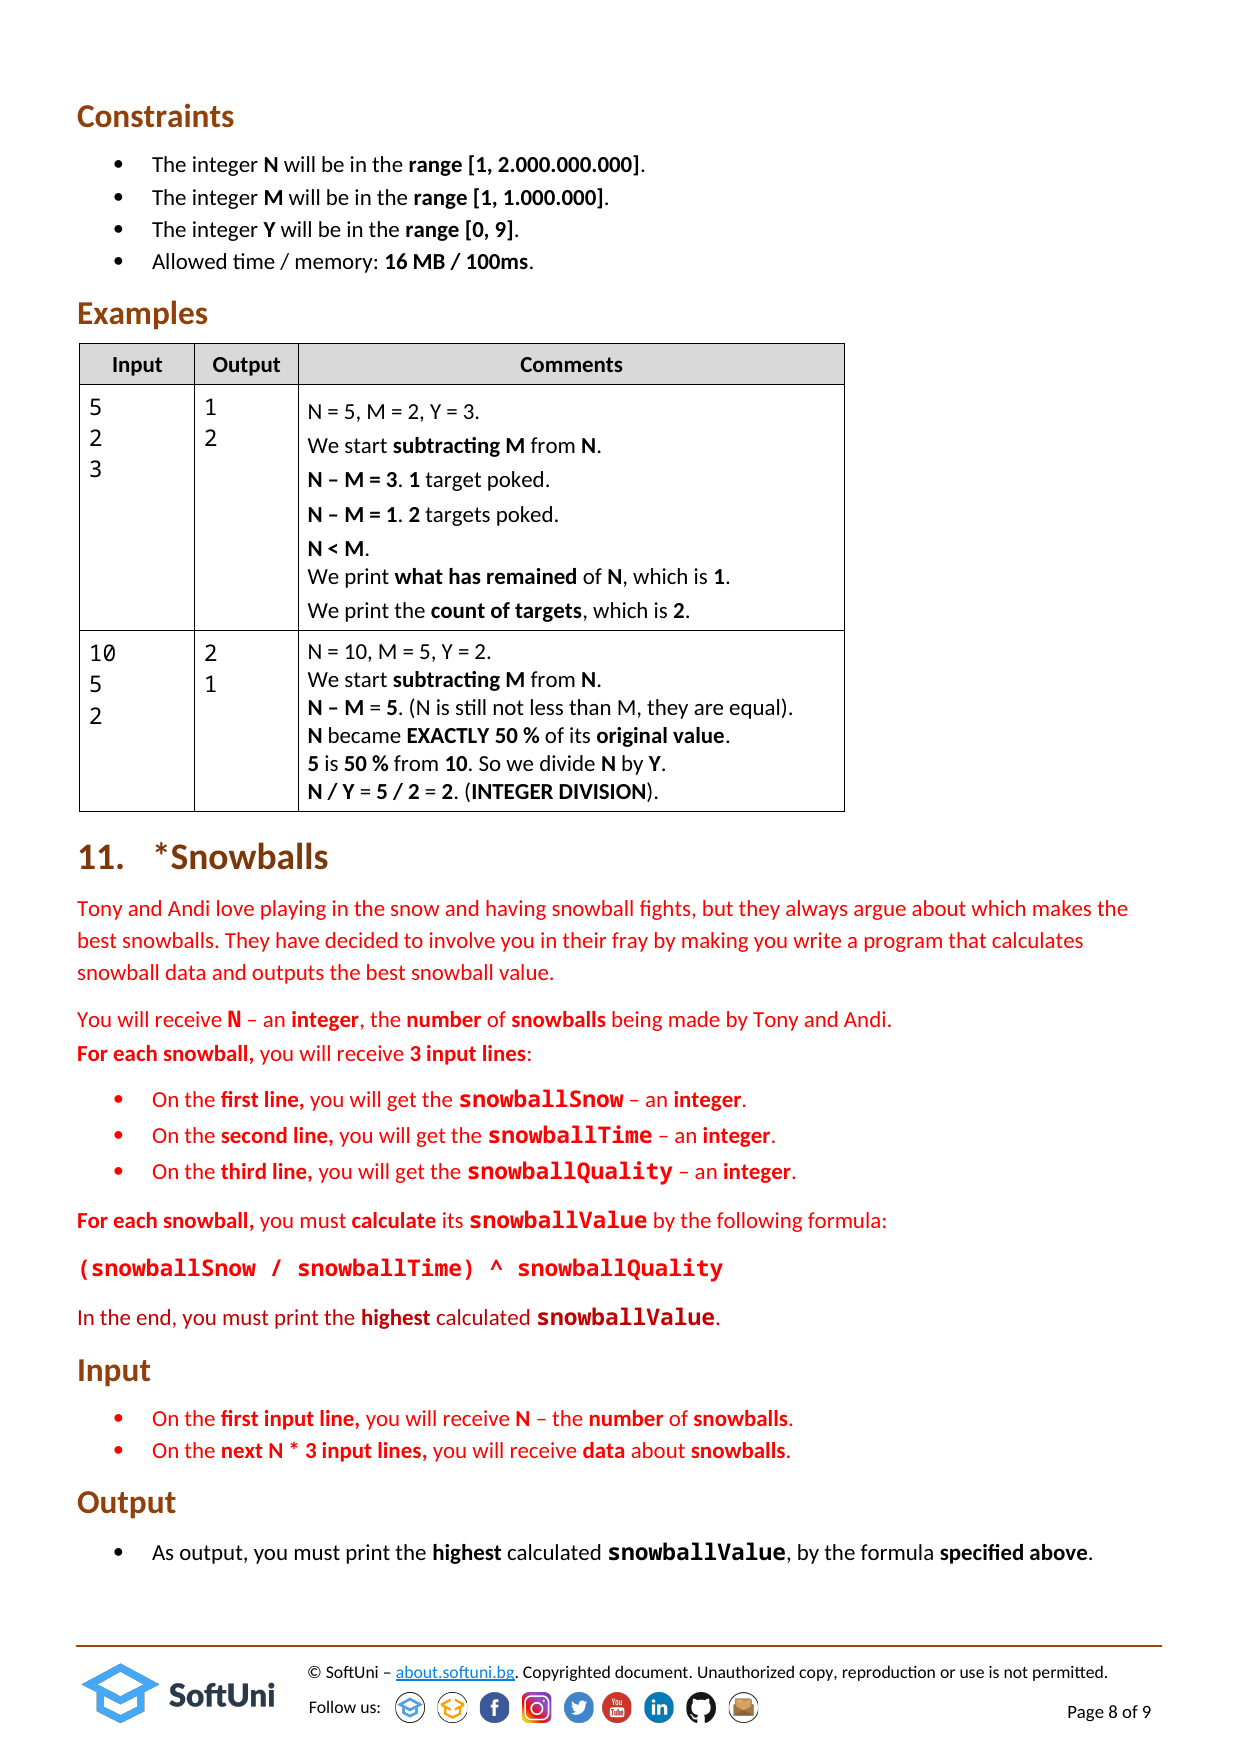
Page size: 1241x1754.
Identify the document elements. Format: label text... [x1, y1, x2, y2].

list The integer Y will be in the range [0, 9]. [114, 215, 1163, 243]
list Allowed time / memory: 16 MB / 100ms. [114, 247, 1163, 275]
picture [395, 1692, 425, 1723]
picture [522, 1692, 552, 1723]
table_cell 5 2 3 [80, 385, 194, 630]
table_cell N = 5, M = 2, Y = 3. We start subtracting M from N. N – M = 3. 1 target poked. N – M = 1. 2 targets poked. N < M. We print what has remained of N, which is 1. We print the count of targets, which is 2. [299, 385, 844, 630]
subtitle Input [77, 1349, 1163, 1390]
table_header Comments [299, 344, 844, 384]
list On the first input line, you will receive N – the number of snowballs. [114, 1404, 1163, 1432]
subtitle Output [77, 1481, 1163, 1522]
subtitle Constraints [77, 95, 1163, 136]
picture [564, 1692, 594, 1723]
picture [644, 1714, 653, 1723]
list On the next N * 3 input lines, you will receive data about snowballs. [114, 1436, 1163, 1464]
list The integer M will be in the range [1, 1.000.000]. [114, 183, 1163, 211]
list On the first line, you will get the snowballSnow – an integer. [114, 1083, 1163, 1114]
table_cell 2 1 [195, 631, 298, 811]
subtitle Examples [77, 292, 1163, 332]
text Tony and Andi love playing in the snow and having snowball fights, but they always argue about which makes the best snowballs. They have decided to involve you in their fray by making you write a program that calculates snowball data and outputs the best snowball value. [77, 894, 1163, 987]
picture [75, 1658, 281, 1729]
text For each snowball, you must calculate its snowballValue by the following formula: [77, 1204, 1163, 1235]
text You will receive N – an integer, the number of snowballs being made by Tony and Andi. For each snowball, you will receive 3 input lines: [77, 1003, 1163, 1067]
table_header Output [195, 344, 298, 384]
picture [602, 1692, 632, 1723]
table_header Input [80, 344, 194, 384]
text In the end, you must print the highest calculated snowballValue. [77, 1301, 1163, 1332]
picture [686, 1692, 716, 1723]
list On the third line, you will get the snowballQuality – an integer. [114, 1155, 1163, 1186]
table_cell N = 10, M = 5, Y = 2. We start subtracting M from N. N – M = 5. (N is still not less than M, they are equal). N became EXACTLY 50 % of its original value. 5 is 50 % from 10. So we divide N by Y. N / Y = 5 / 2 = 2. (INTEGER DIVISION). [299, 631, 844, 811]
list The integer N will be in the range [1, 2.000.000.000]. [114, 151, 1163, 178]
picture [437, 1692, 468, 1723]
list On the second line, you will get the snowballTime – an integer. [114, 1119, 1163, 1151]
subtitle *Snowballs [77, 833, 1163, 879]
picture [728, 1692, 759, 1723]
picture [665, 1714, 674, 1723]
table_cell 1 2 [195, 385, 298, 630]
table_cell 10 5 2 [80, 631, 194, 811]
picture [644, 1692, 653, 1701]
picture [665, 1692, 674, 1701]
picture [479, 1692, 510, 1723]
list As output, you must print the highest calculated snowballValue, by the formula specified above. [114, 1536, 1163, 1567]
text (snowballSnow / snowballTime) ^ snowballQuality [77, 1252, 1163, 1283]
picture [658, 1705, 667, 1714]
